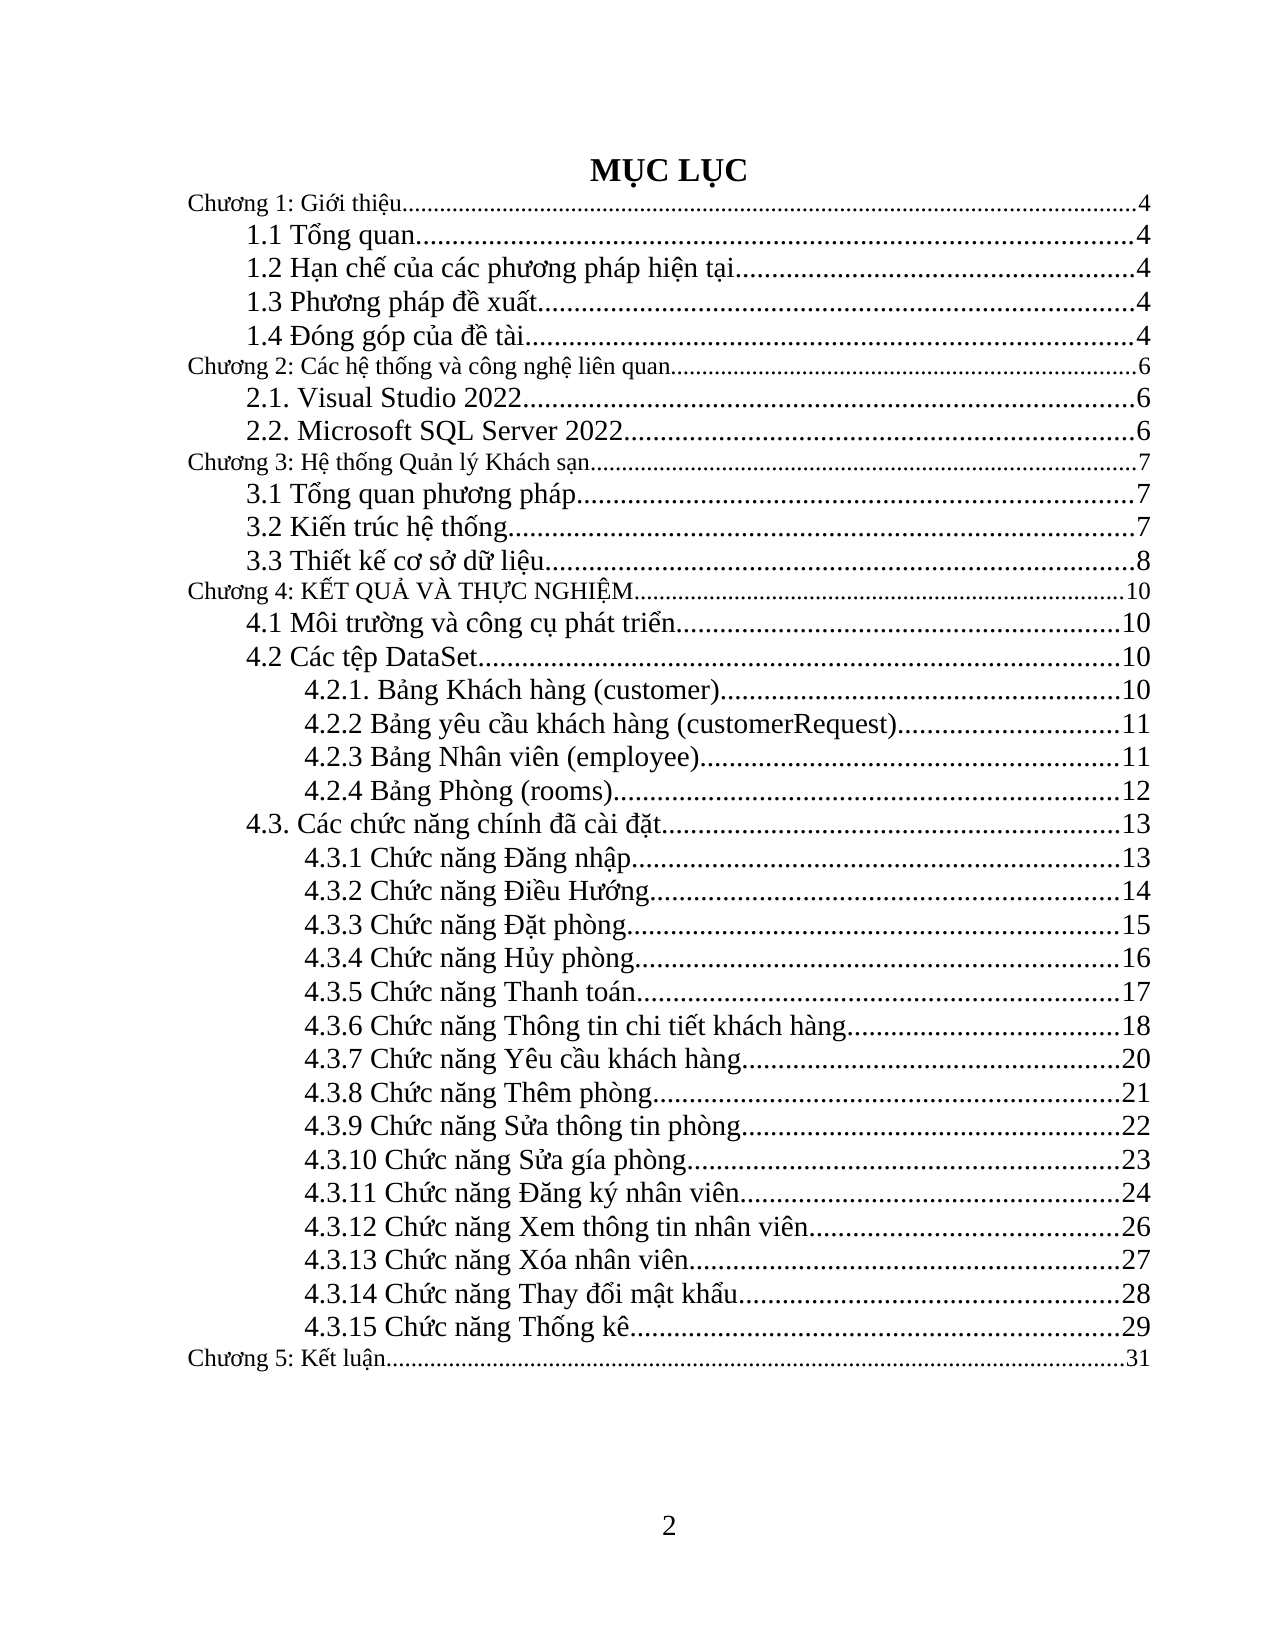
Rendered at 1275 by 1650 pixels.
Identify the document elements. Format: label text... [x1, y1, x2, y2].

text Chương 2: Các hệ thống và công nghệ liên quan 6 [187, 351, 1151, 380]
text 4.3.4 Chức năng Hủy phòng 16 [304, 941, 1151, 974]
text 4.2 Các tệp DataSet 10 [246, 639, 1151, 672]
text 4.2.4 Bảng Phòng (rooms) 12 [304, 773, 1151, 806]
text Chương 3: Hệ thống Quản lý Khách sạn 7 [187, 447, 1151, 476]
text 4.3.3 Chức năng Đặt phòng 15 [304, 907, 1151, 941]
text MỤC LỤC [187, 150, 1151, 188]
text 4.3.15 Chức năng Thống kê 29 [304, 1309, 1151, 1343]
text 4.3.12 Chức năng Xem thông tin nhân viên 26 [304, 1209, 1151, 1242]
text 4.2.3 Bảng Nhân viên (employee) 11 [304, 739, 1151, 773]
text 4.1 Môi trường và công cụ phát triển 10 [246, 605, 1151, 639]
text 2.1. Visual Studio 2022 6 [246, 380, 1151, 413]
text 4.3.9 Chức năng Sửa thông tin phòng 22 [304, 1108, 1151, 1142]
text 4.3.14 Chức năng Thay đổi mật khẩu 28 [304, 1276, 1151, 1309]
text 1.1 Tổng quan 4 [246, 217, 1151, 251]
text 4.3.1 Chức năng Đăng nhập 13 [304, 840, 1151, 873]
text 2.2. Microsoft SQL Server 2022 6 [246, 413, 1151, 447]
text 1.3 Phương pháp đề xuất 4 [246, 284, 1151, 318]
text 3.2 Kiến trúc hệ thống 7 [246, 509, 1151, 543]
text 4.3.7 Chức năng Yêu cầu khách hàng 20 [304, 1041, 1151, 1075]
text 4.2.2 Bảng yêu cầu khách hàng (customerRequest) 11 [304, 706, 1151, 739]
text 4.3.5 Chức năng Thanh toán 17 [304, 974, 1151, 1008]
text 4.3. Các chức năng chính đã cài đặt 13 [246, 806, 1151, 840]
text 1.4 Đóng góp của đề tài 4 [246, 318, 1151, 351]
text 4.3.8 Chức năng Thêm phòng 21 [304, 1075, 1151, 1108]
text 4.3.6 Chức năng Thông tin chi tiết khách hàng 18 [304, 1008, 1151, 1041]
text Chương 5: Kết luận 31 [187, 1343, 1151, 1372]
text 4.3.11 Chức năng Đăng ký nhân viên 24 [304, 1175, 1151, 1209]
text 3.1 Tổng quan phương pháp 7 [246, 476, 1151, 509]
text 1.2 Hạn chế của các phương pháp hiện tại 4 [246, 251, 1151, 284]
text 4.3.13 Chức năng Xóa nhân viên 27 [304, 1242, 1151, 1276]
text Chương 4: KẾT QUẢ VÀ THỰC NGHIỆM 10 [187, 576, 1151, 605]
text Chương 1: Giới thiệu 4 [187, 188, 1151, 217]
text 4.3.2 Chức năng Điều Hướng 14 [304, 873, 1151, 907]
text 4.2.1. Bảng Khách hàng (customer) 10 [304, 672, 1151, 706]
text 3.3 Thiết kế cơ sở dữ liệu 8 [246, 543, 1151, 576]
text 4.3.10 Chức năng Sửa gía phòng 23 [304, 1142, 1151, 1175]
